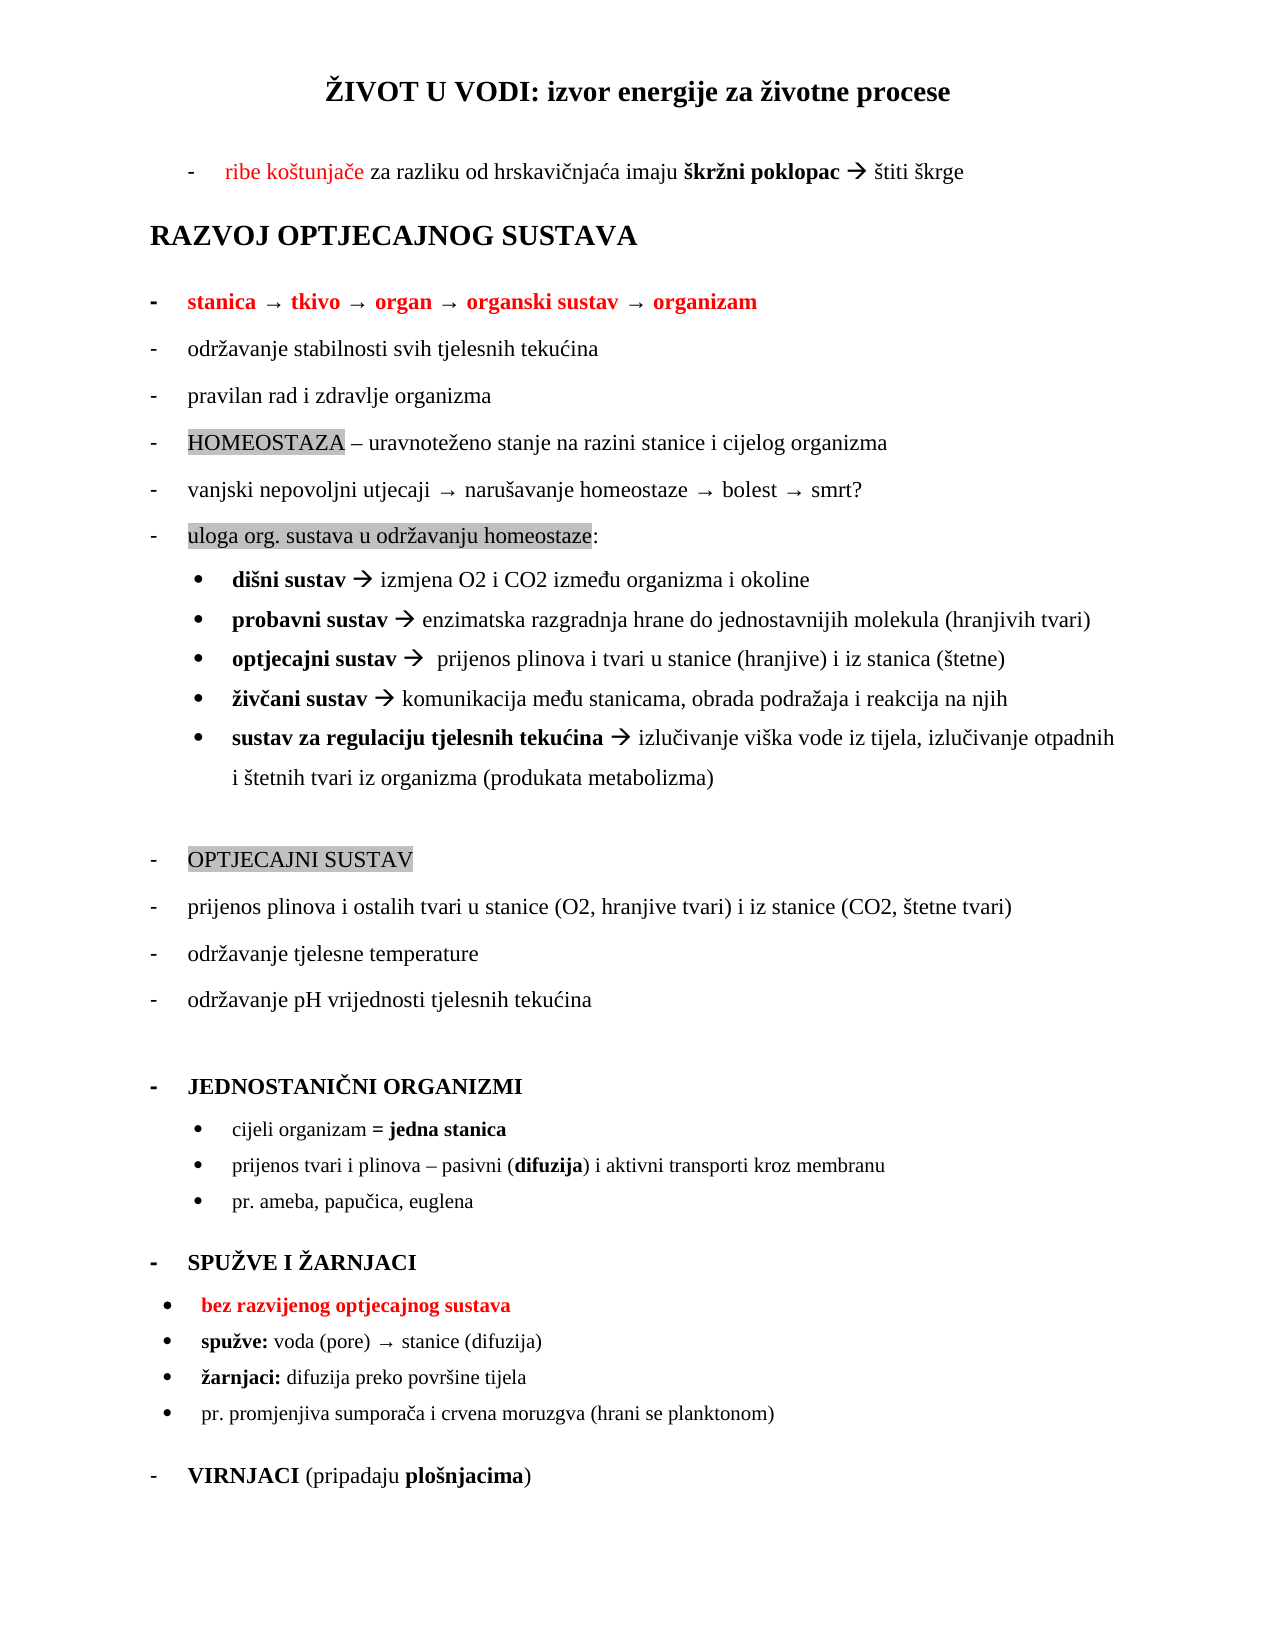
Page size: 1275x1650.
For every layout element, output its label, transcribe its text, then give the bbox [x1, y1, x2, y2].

list prijenos plinova i ostalih tvari u stanice (O2, hranjive tvari) i iz stanice (CO2, štetne tvari) [150, 889, 1125, 921]
list stanica → tkivo → organ → organski sustav → organizam [150, 285, 1125, 316]
list održavanje pH vrijednosti tjelesnih tekućina [150, 983, 1125, 1014]
list prijenos tvari i plinova – pasivni (difuzija) i aktivni transporti kroz membranu [194, 1153, 1125, 1177]
list žarnjaci: difuzija preko površine tijela [164, 1365, 1125, 1389]
list OPTJECAJNI SUSTAV [150, 843, 1125, 874]
list pr. ameba, papučica, euglena [194, 1189, 1125, 1213]
text RAZVOJ OPTJECAJNOG SUSTAVA [150, 218, 1125, 252]
list uloga org. sustava u održavanju homeostaze: [150, 519, 1125, 551]
list sustav za regulaciju tjelesnih tekućina izlučivanje viška vode iz tijela, izlučivanje otpadnih i štetnih tvari iz organizma (produkata metabolizma) [194, 724, 1125, 790]
list vanjski nepovoljni utjecaji → narušavanje homeostaze → bolest → smrt? [150, 473, 1125, 504]
list održavanje tjelesne temperature [150, 936, 1125, 968]
list ribe koštunjače za razliku od hrskavičnjaća imaju škržni poklopac štiti škrge [187, 154, 1125, 186]
list probavni sustav enzimatska razgradnja hrane do jednostavnijih molekula (hranjivih tvari) [194, 606, 1125, 632]
list optjecajni sustav prijenos plinova i tvari u stanice (hranjive) i iz stanica (štetne) [194, 645, 1125, 672]
list VIRNJACI (pripadaju plošnjacima) [150, 1459, 1125, 1490]
list pr. promjenjiva sumporača i crvena moruzgva (hrani se planktonom) [164, 1401, 1125, 1425]
list bez razvijenog optjecajnog sustava [164, 1293, 1125, 1317]
list dišni sustav izmjena O2 i CO2 između organizma i okoline [194, 566, 1125, 593]
list cijeli organizam = jedna stanica [194, 1117, 1125, 1141]
list JEDNOSTANIČNI ORGANIZMI [150, 1070, 1125, 1101]
list živčani sustav komunikacija među stanicama, obrada podražaja i reakcija na njih [194, 685, 1125, 711]
list SPUŽVE I ŽARNJACI [150, 1246, 1125, 1277]
list pravilan rad i zdravlje organizma [150, 379, 1125, 410]
list HOMEOSTAZA – uravnoteženo stanje na razini stanice i cijelog organizma [150, 426, 1125, 457]
list spužve: voda (pore) → stanice (difuzija) [164, 1329, 1125, 1353]
list održavanje stabilnosti svih tjelesnih tekućina [150, 332, 1125, 363]
